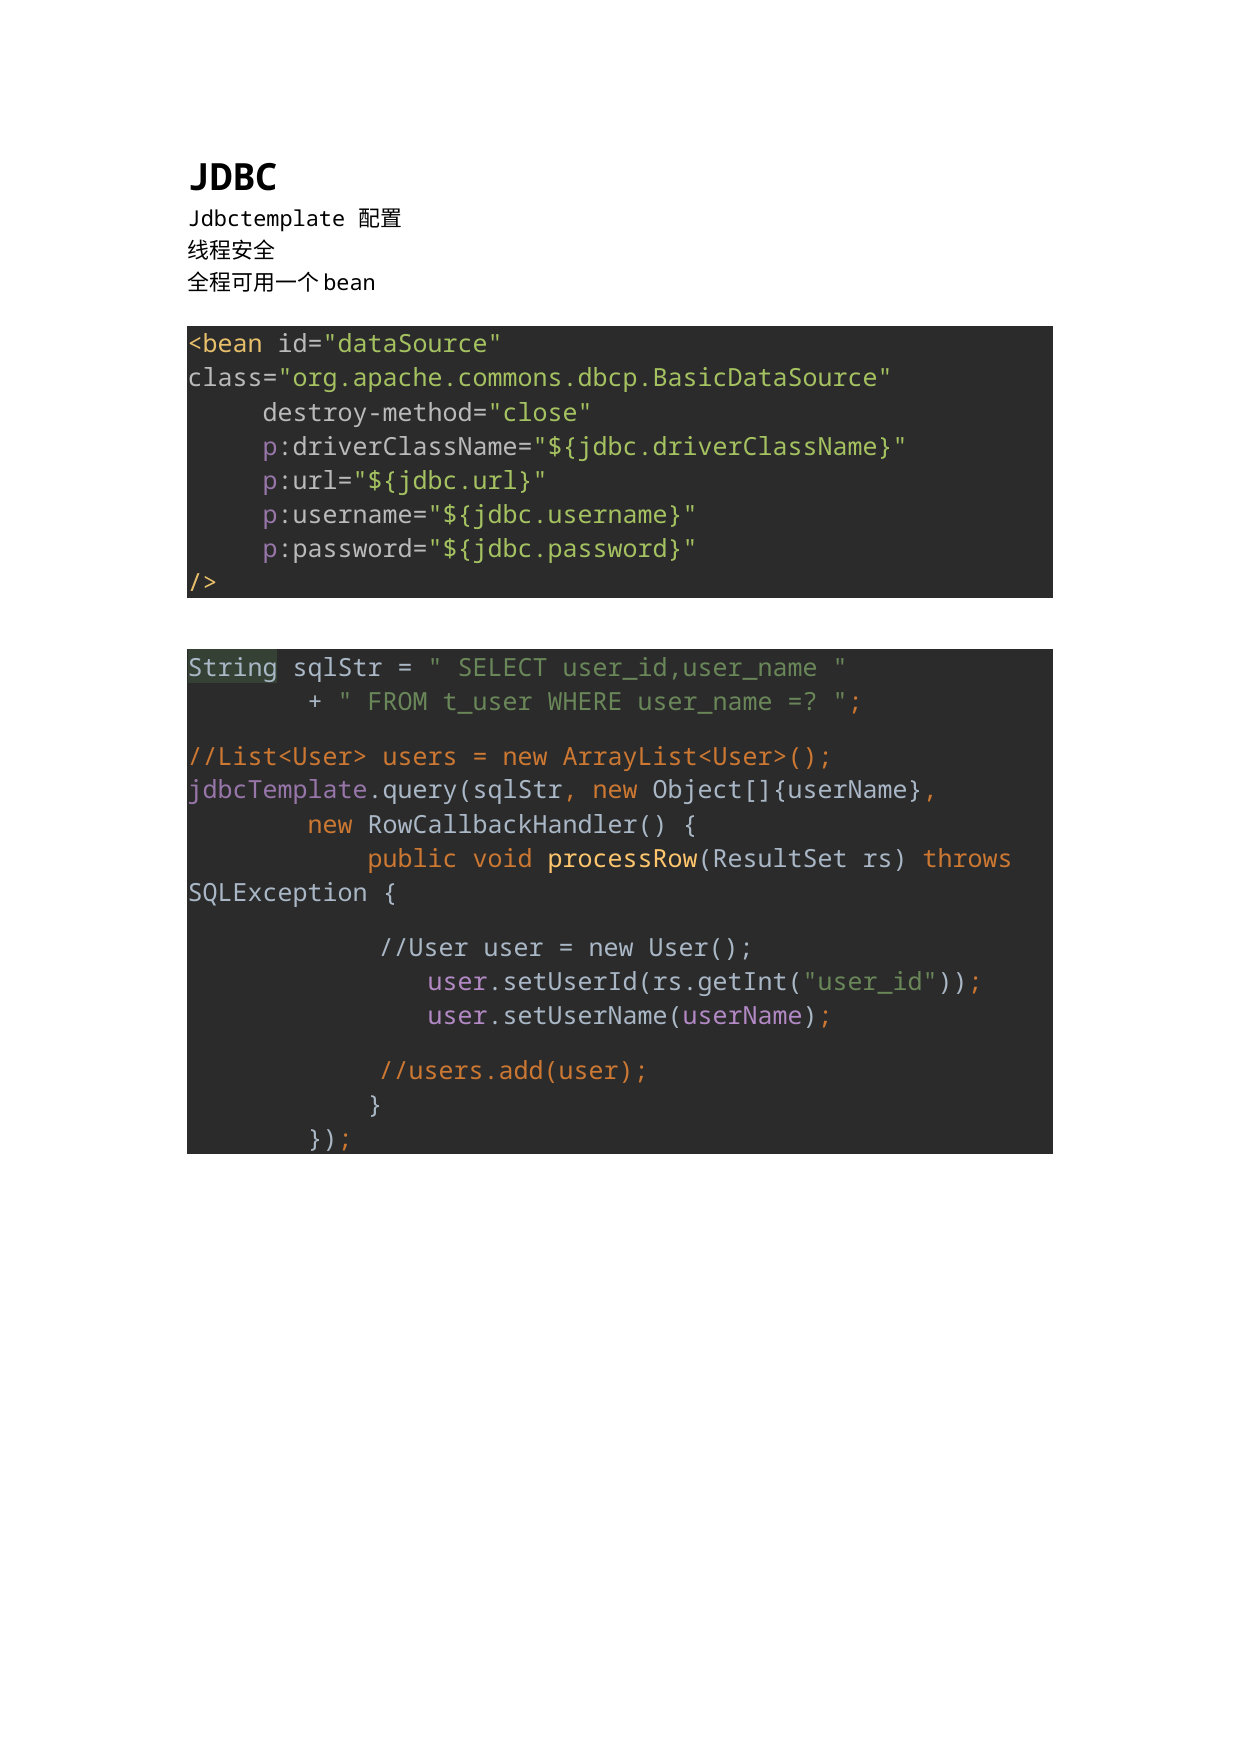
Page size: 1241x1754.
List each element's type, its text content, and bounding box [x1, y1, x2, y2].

text Jdbctemplate 配置 [187, 201, 1053, 233]
text 线程安全 [187, 233, 1053, 264]
text JDBC [187, 150, 1053, 201]
text <bean id="dataSource" class="org.apache.commons.dbcp.BasicDataSource" destroy-method="close" p:driverClassName="${jdbc.driverClassName}" p:url="${jdbc.url}" p:username="${jdbc.username}" p:password="${jdbc.password}" /> [187, 326, 1053, 598]
text String sqlStr = " SELECT user_id,user_name " + " FROM t_user WHERE user_name =? "; [847, 649, 1053, 717]
text //users.add(user); } }); [352, 1052, 1053, 1154]
text //User user = new User(); user.setUserId(rs.getInt("user_id")); user.setUserName(userName); [187, 929, 1053, 1031]
text //List<User> users = new ArrayList<User>(); jdbcTemplate.query(sqlStr, new Object[]{userName}, new RowCallbackHandler() { public void processRow(ResultSet rs) throws SQLException { [397, 738, 1053, 908]
text 全程可用一个bean [187, 264, 1053, 296]
